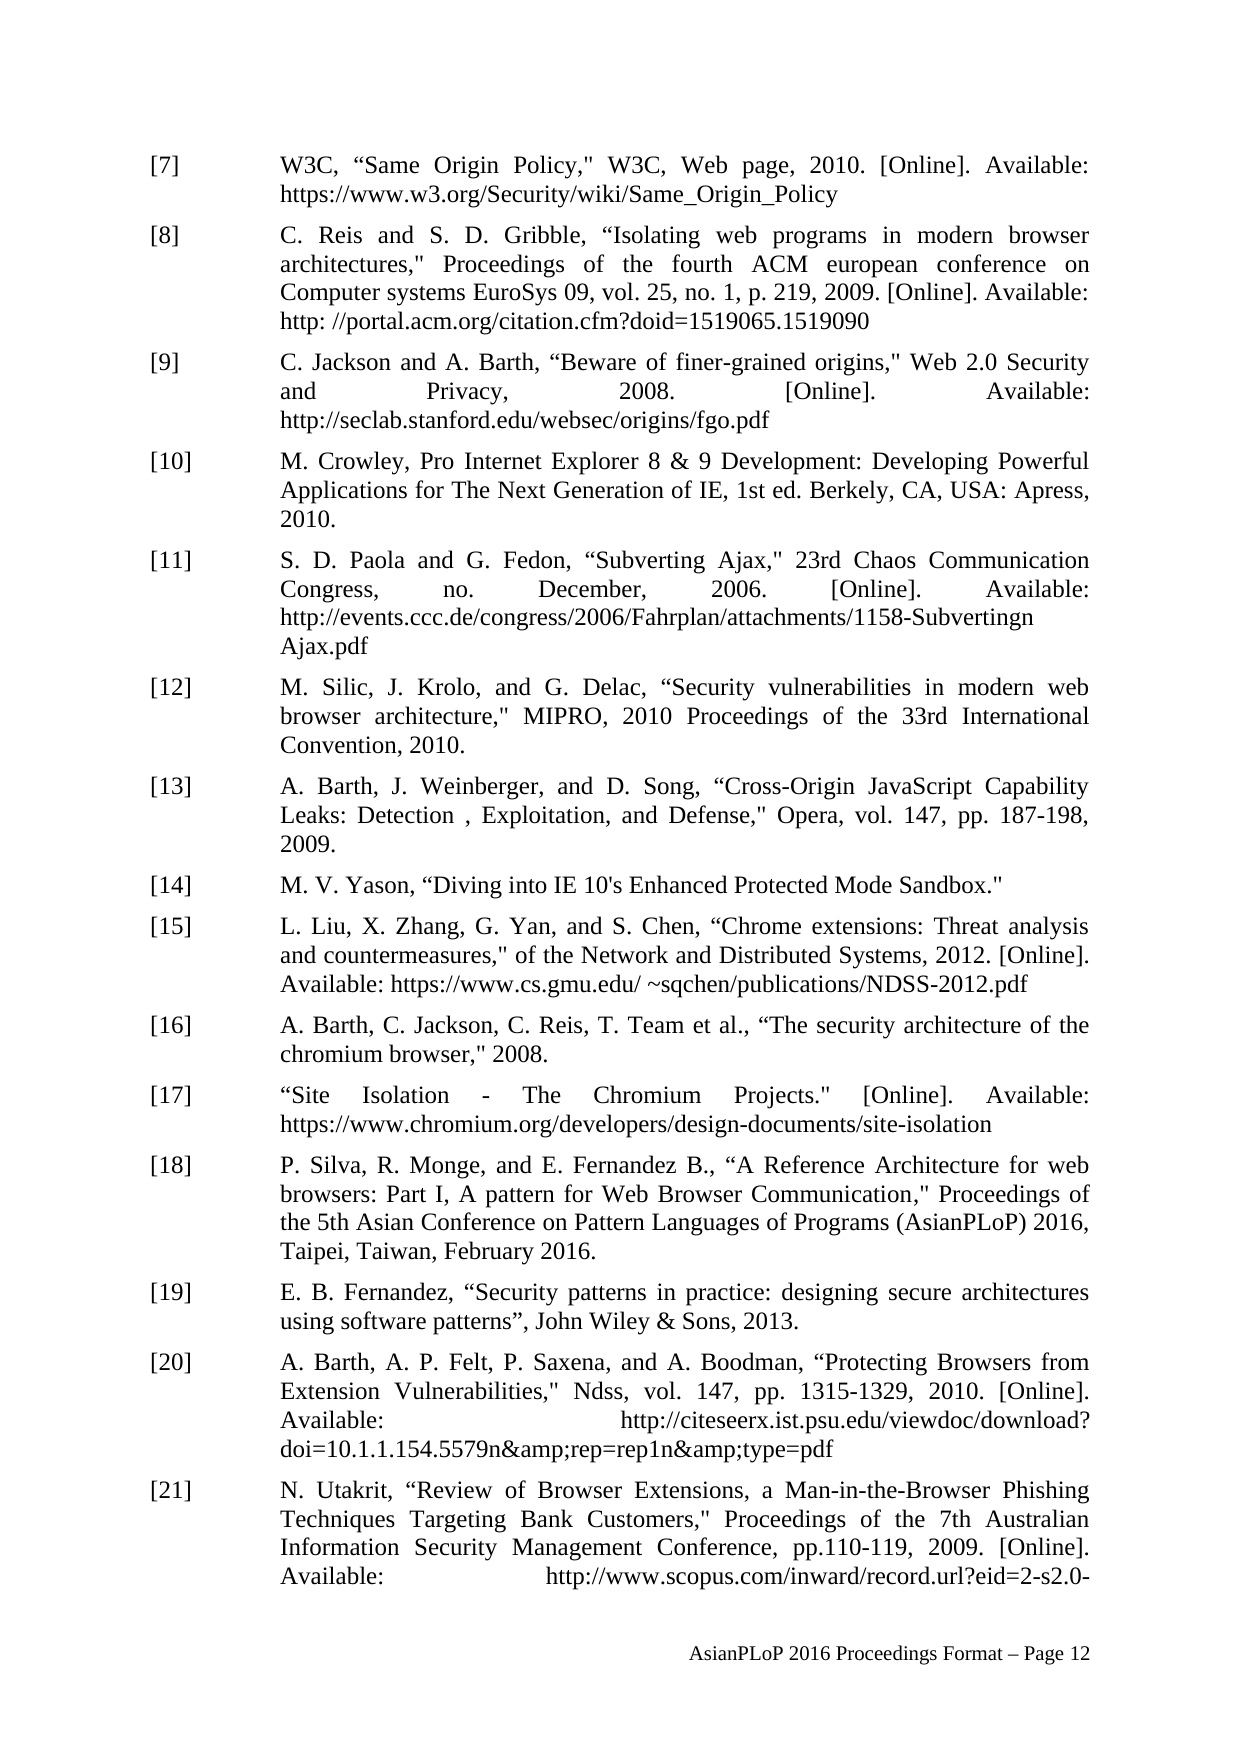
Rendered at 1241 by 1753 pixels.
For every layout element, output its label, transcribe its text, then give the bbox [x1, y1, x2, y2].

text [150, 1475, 1090, 1590]
text [19] E. B. Fernandez, “Security patterns in practice: designing secure architectures using software patterns”, John Wiley & Sons, 2013. [150, 1277, 1090, 1335]
text [15] L. Liu, X. Zhang, G. Yan, and S. Chen, “Chrome extensions: Threat analysis and countermeasures," of the Network and Distributed Systems, 2012. [Online]. Available: https://www.cs.gmu.edu/ ~sqchen/publications/NDSS-2012.pdf [150, 911, 1090, 997]
text [18] P. Silva, R. Monge, and E. Fernandez B., “A Reference Architecture for web browsers: Part I, A pattern for Web Browser Communication," Proceedings of the 5th Asian Conference on Pattern Languages of Programs (AsianPLoP) 2016, Taipei, Taiwan, February 2016. [150, 1150, 1090, 1265]
text [11] S. D. Paola and G. Fedon, “Subverting Ajax," 23rd Chaos Communication Congress, no. December, 2006. [Online]. Available: http://events.ccc.de/congress/2006/Fahrplan/attachments/1158-Subvertingn Ajax.pdf [150, 545, 1090, 660]
text [14] M. V. Yason, “Diving into IE 10's Enhanced Protected Mode Sandbox." [150, 870, 1090, 899]
text [17] “Site Isolation - The Chromium Projects." [Online]. Available: https://www.chromium.org/developers/design-documents/site-isolation [150, 1080, 1090, 1137]
text [16] A. Barth, C. Jackson, C. Reis, T. Team et al., “The security architecture of the chromium browser," 2008. [150, 1010, 1090, 1067]
text [20] A. Barth, A. P. Felt, P. Saxena, and A. Boodman, “Protecting Browsers from Extension Vulnerabilities," Ndss, vol. 147, pp. 1315-1329, 2010. [Online]. Available: http://citeseerx.ist.psu.edu/viewdoc/download?doi=10.1.1.154.5579n&amp;rep=rep1n&amp;type=pdf [150, 1347, 1090, 1462]
text [9] C. Jackson and A. Barth, “Beware of finer-grained origins," Web 2.0 Security and Privacy, 2008. [Online]. Available: http://seclab.stanford.edu/websec/origins/fgo.pdf [150, 347, 1090, 434]
text [8] C. Reis and S. D. Gribble, “Isolating web programs in modern browser architectures," Proceedings of the fourth ACM european conference on Computer systems EuroSys 09, vol. 25, no. 1, p. 219, 2009. [Online]. Available: http: //portal.acm.org/citation.cfm?doid=1519065.1519090 [150, 220, 1090, 335]
text [13] A. Barth, J. Weinberger, and D. Song, “Cross-Origin JavaScript Capability Leaks: Detection , Exploitation, and Defense," Opera, vol. 147, pp. 187-198, 2009. [150, 771, 1090, 857]
text [10] M. Crowley, Pro Internet Explorer 8 & 9 Development: Developing Powerful Applications for The Next Generation of IE, 1st ed. Berkely, CA, USA: Apress, 2010. [150, 446, 1090, 532]
text [12] M. Silic, J. Krolo, and G. Delac, “Security vulnerabilities in modern web browser architecture," MIPRO, 2010 Proceedings of the 33rd International Convention, 2010. [150, 672, 1090, 759]
text [7] W3C, “Same Origin Policy," W3C, Web page, 2010. [Online]. Available: https://www.w3.org/Security/wiki/Same_Origin_Policy [150, 150, 1090, 207]
